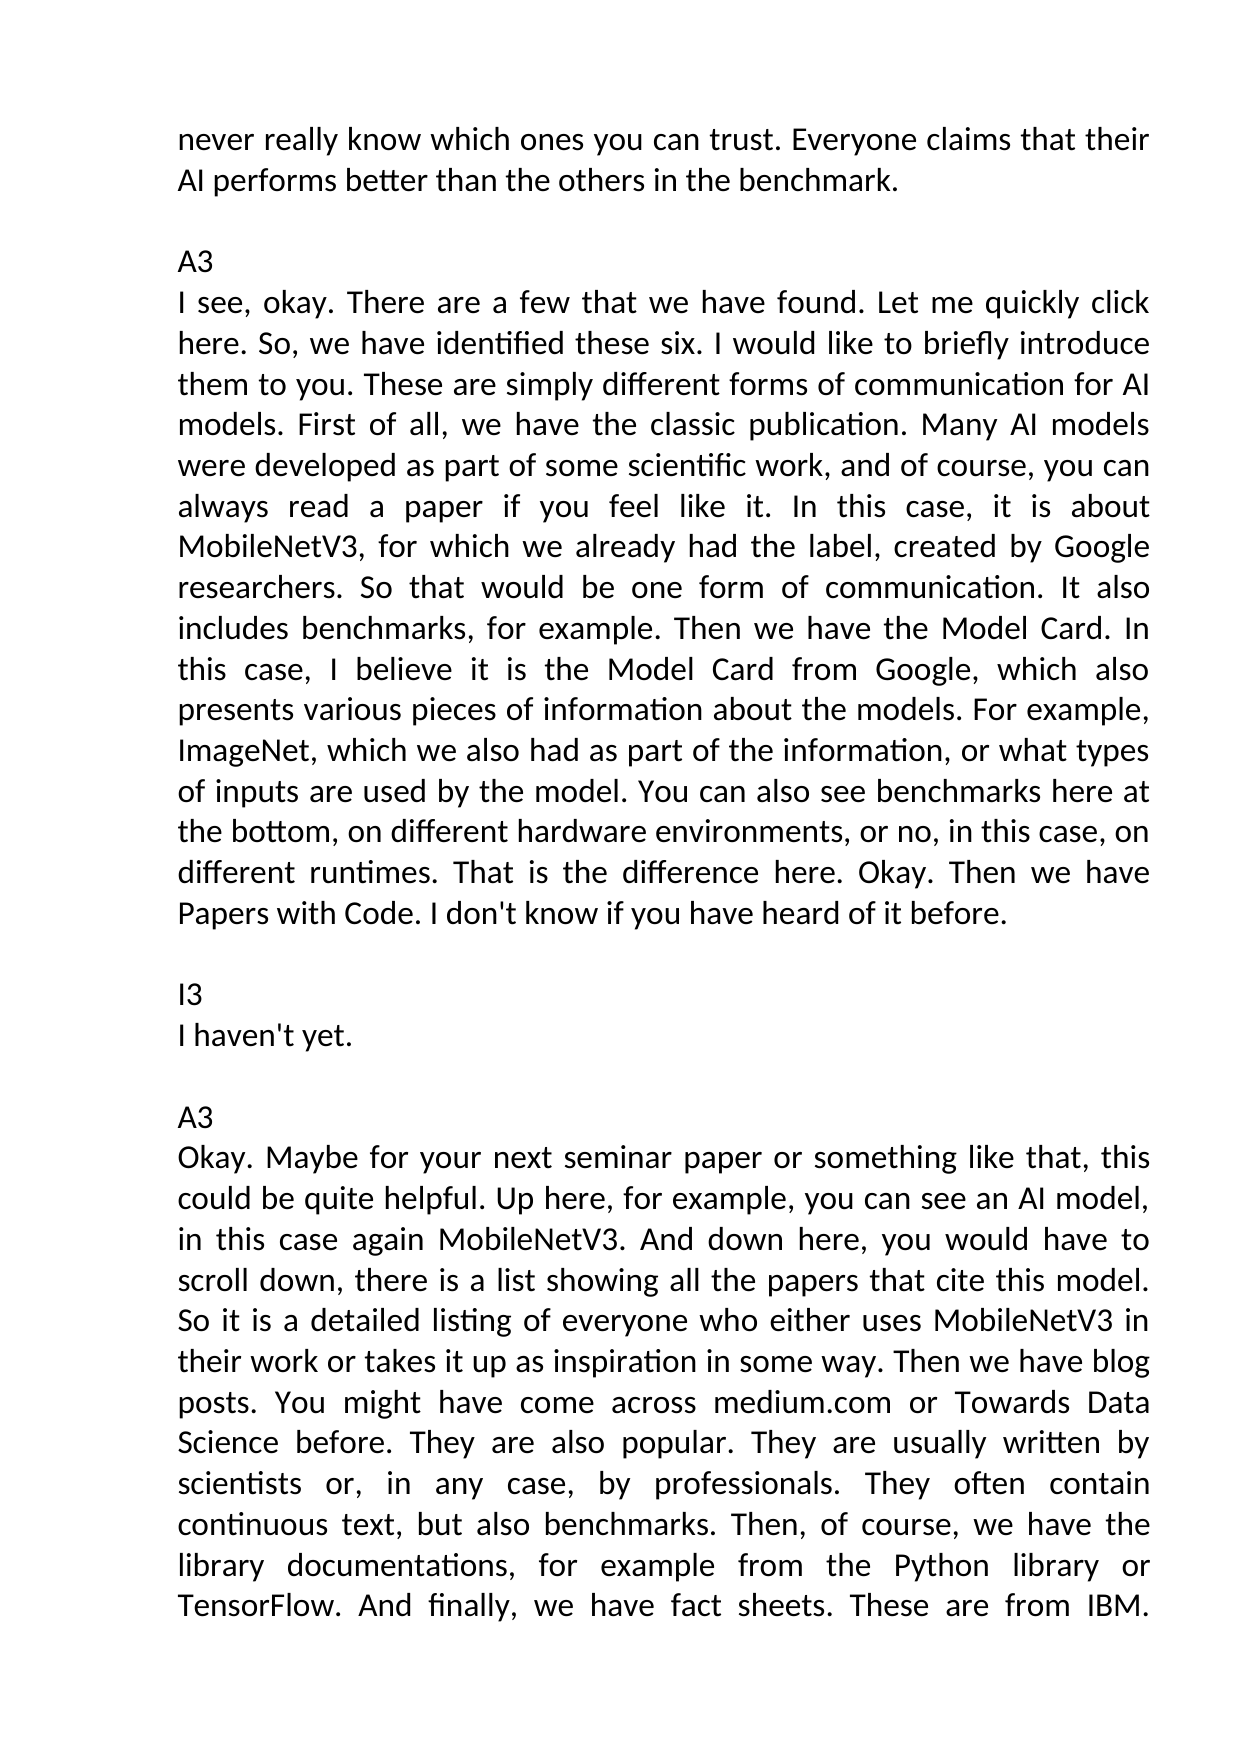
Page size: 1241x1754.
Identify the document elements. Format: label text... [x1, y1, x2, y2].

text I see, okay. There are a few that we have found. Let me quickly click here. So, we have identified these six. I would like to briefly introduce them to you. These are simply different forms of communication for AI models. First of all, we have the classic publication. Many AI models were developed as part of some scientific work, and of course, you can always read a paper if you feel like it. In this case, it is about MobileNetV3, for which we already had the label, created by Google researchers. So that would be one form of communication. It also includes benchmarks, for example. Then we have the Model Card. In this case, I believe it is the Model Card from Google, which also presents various pieces of information about the models. For example, ImageNet, which we also had as part of the information, or what types of inputs are used by the model. You can also see benchmarks here at the bottom, on different hardware environments, or no, in this case, on different runtimes. That is the difference here. Okay. Then we have Papers with Code. I don't know if you have heard of it before. [177, 281, 1152, 933]
text A3 [177, 1096, 1152, 1136]
text I haven't yet. [177, 1014, 1152, 1055]
text A3 [177, 240, 1152, 281]
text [177, 1136, 1152, 1625]
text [177, 118, 1152, 199]
text I3 [177, 973, 1152, 1014]
